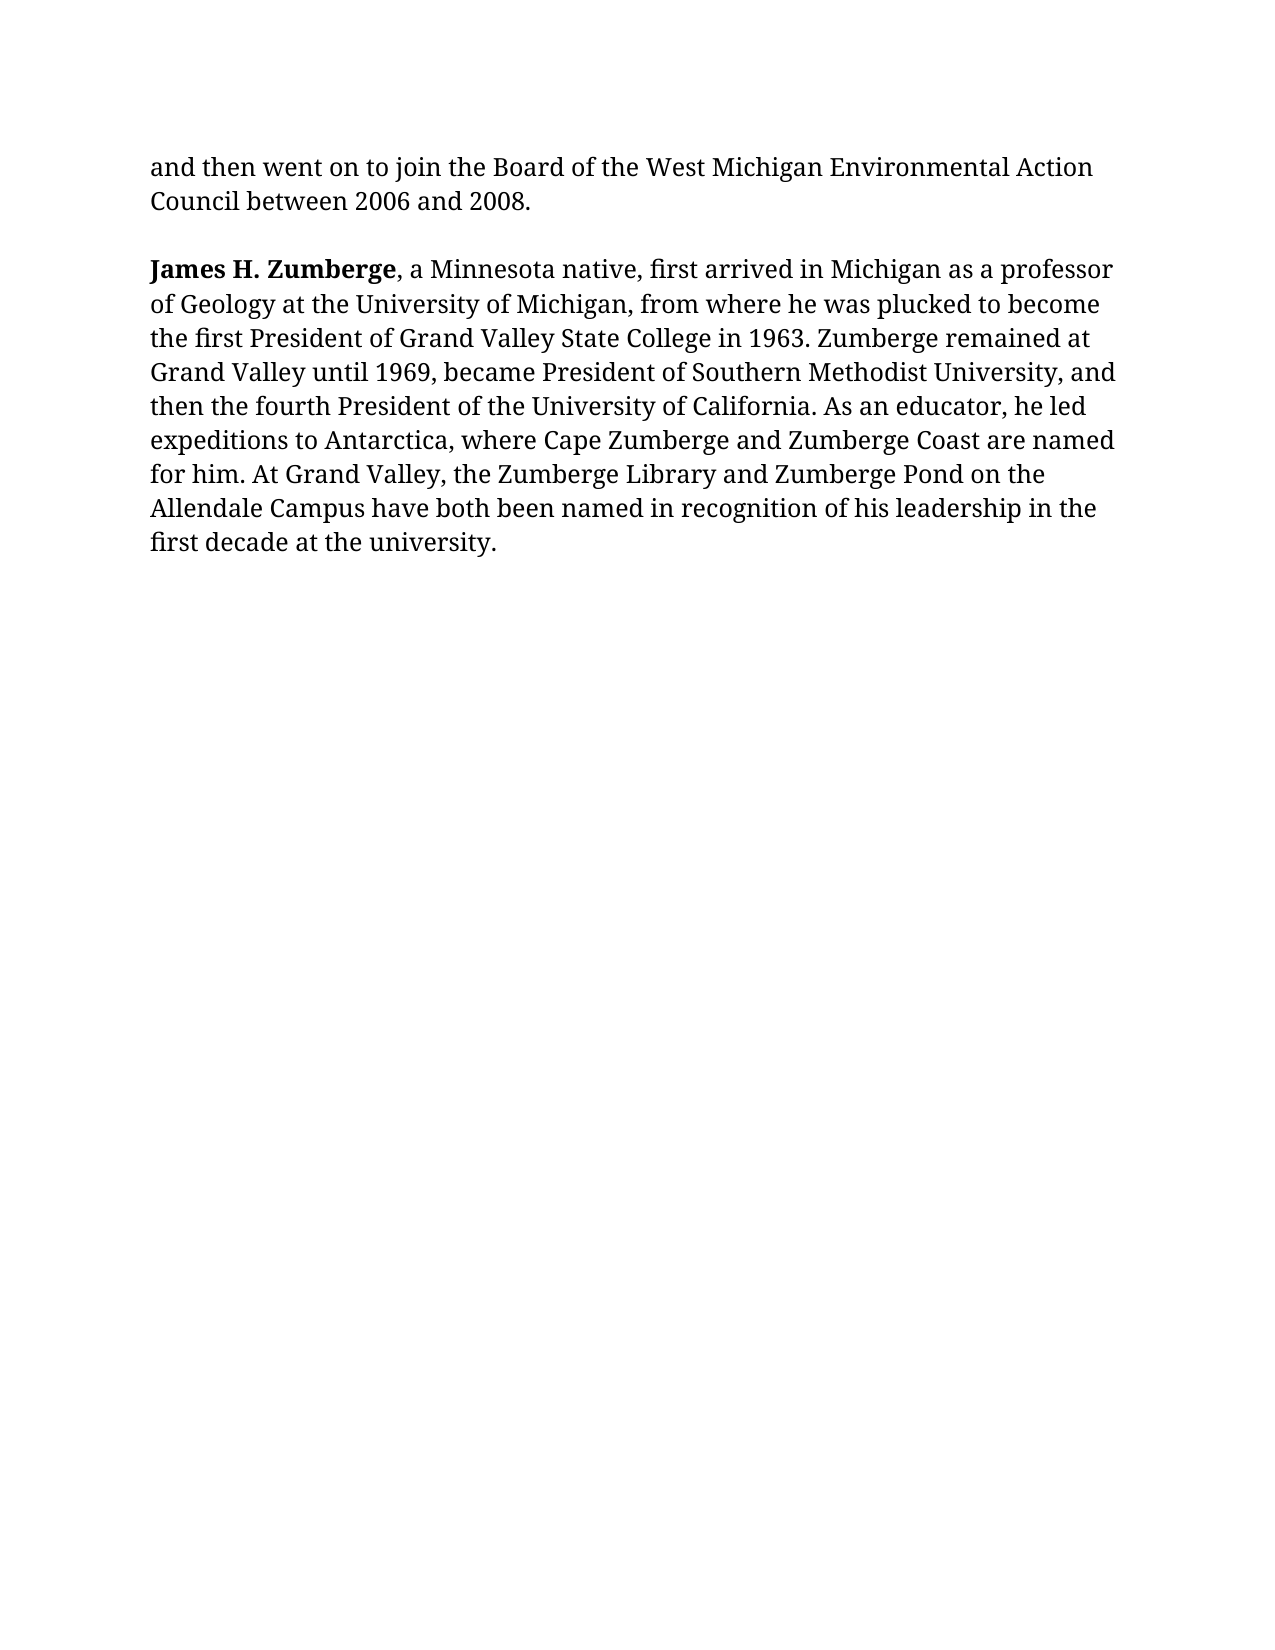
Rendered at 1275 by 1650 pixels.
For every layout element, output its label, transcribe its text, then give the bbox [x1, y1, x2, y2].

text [150, 150, 1125, 218]
text James H. Zumberge, a Minnesota native, first arrived in Michigan as a professor of Geology at the University of Michigan, from where he was plucked to become the first President of Grand Valley State College in 1963. Zumberge remained at Grand Valley until 1969, became President of Southern Methodist University, and then the fourth President of the University of California. As an educator, he led expeditions to Antarctica, where Cape Zumberge and Zumberge Coast are named for him. At Grand Valley, the Zumberge Library and Zumberge Pond on the Allendale Campus have both been named in recognition of his leadership in the first decade at the university. [150, 252, 1125, 559]
